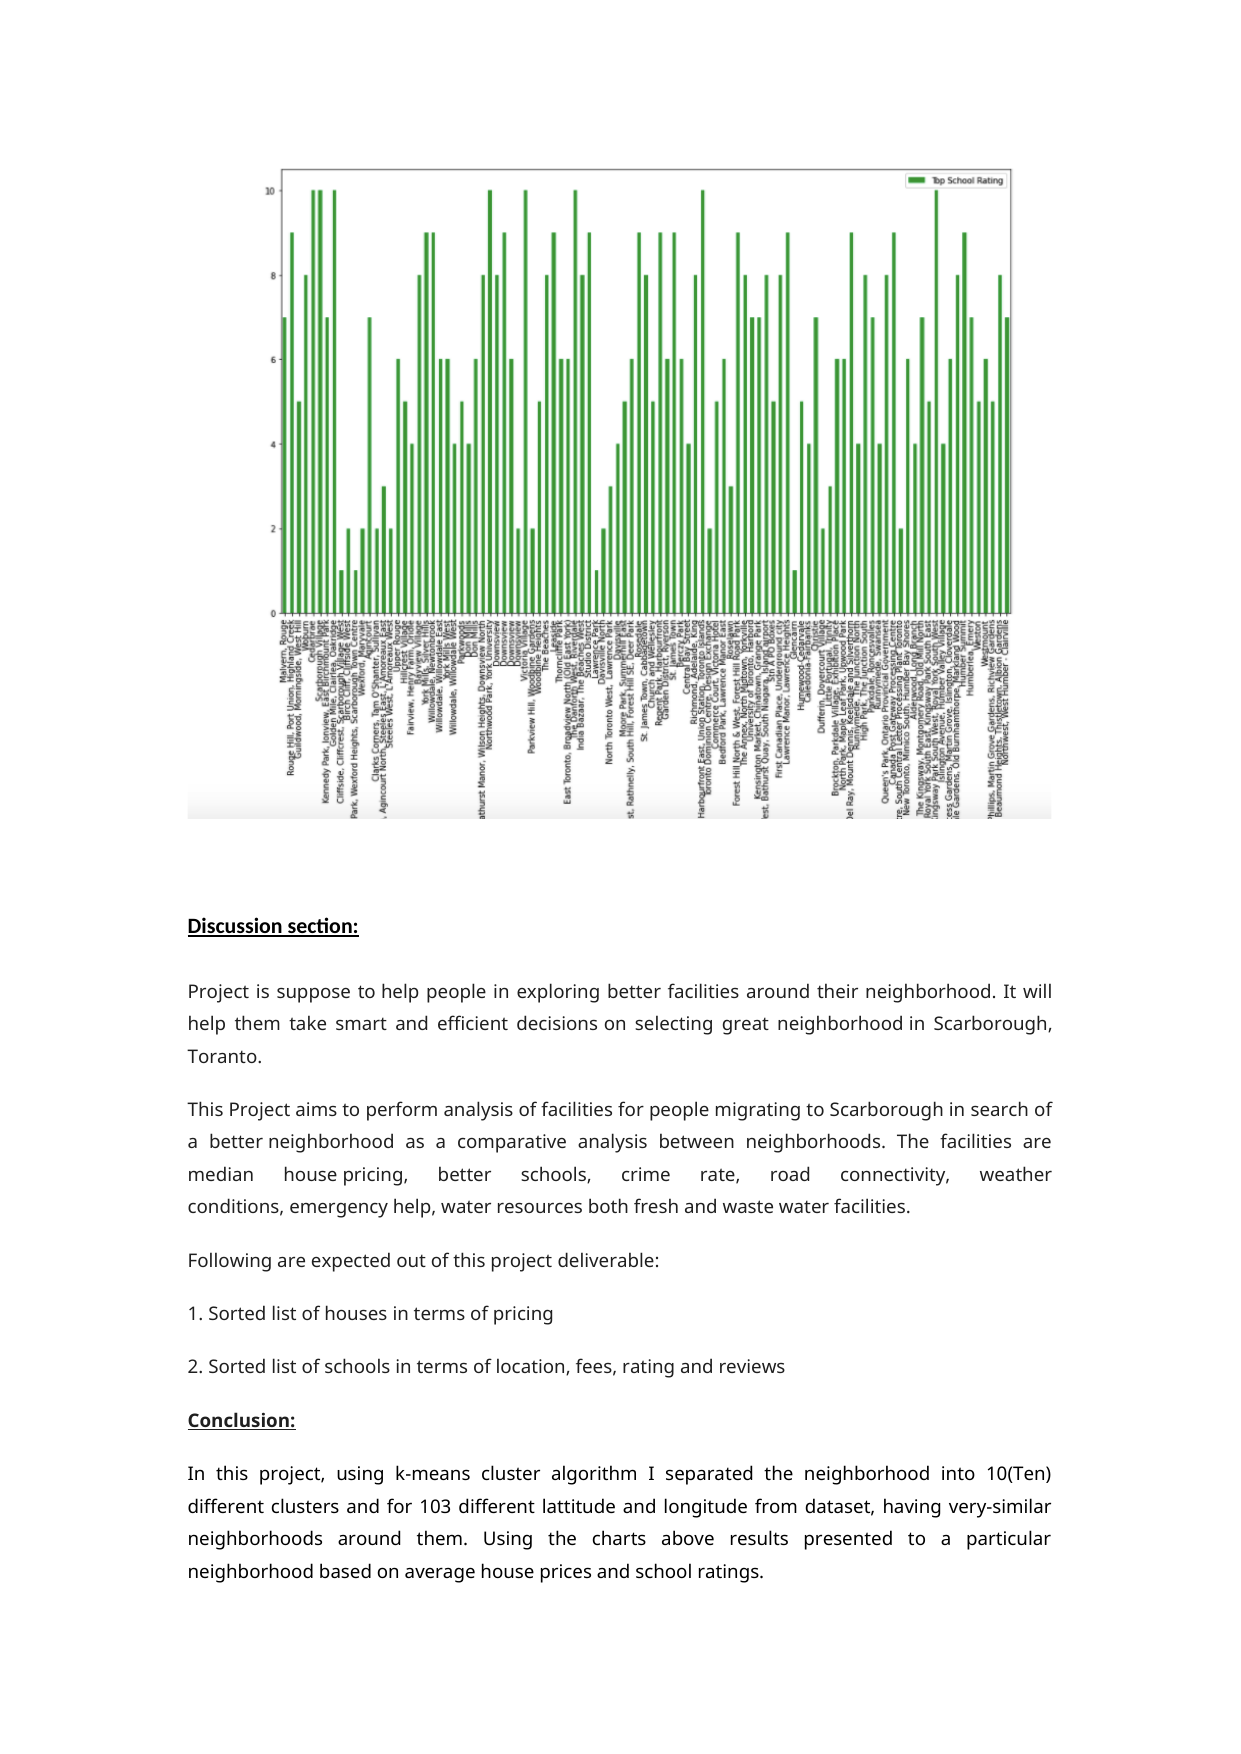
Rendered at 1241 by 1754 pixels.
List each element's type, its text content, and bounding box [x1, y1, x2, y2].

text 2. Sorted list of schools in terms of location, fees, rating and reviews [187, 1350, 1053, 1383]
picture [187, 162, 1052, 819]
text Conclusion: [187, 1404, 1053, 1436]
text Project is suppose to help people in exploring better facilities around their neighborhood. It will help them take smart and efficient decisions on selecting great neighborhood in Scarborough, Toranto. [187, 974, 1053, 1072]
text This Project aims to perform analysis of facilities for people migrating to Scarborough in search of a better neighborhood as a comparative analysis between neighborhoods. The facilities are median house pricing, better schools, crime rate, road connectivity, weather conditions, emergency help, water resources both fresh and waste water facilities. [187, 1104, 1053, 1223]
text 1. Sorted list of houses in terms of pricing [187, 1297, 1053, 1329]
text In this project, using k-means cluster algorithm I separated the neighborhood into 10(Ten) different clusters and for 103 different lattitude and longitude from dataset, having very-similar neighborhoods around them. Using the charts above results presented to a particular neighborhood based on average house prices and school ratings. [187, 1457, 1053, 1587]
text Discussion section: [187, 909, 1053, 942]
text Following are expected out of this project deliverable: [187, 1244, 1053, 1276]
